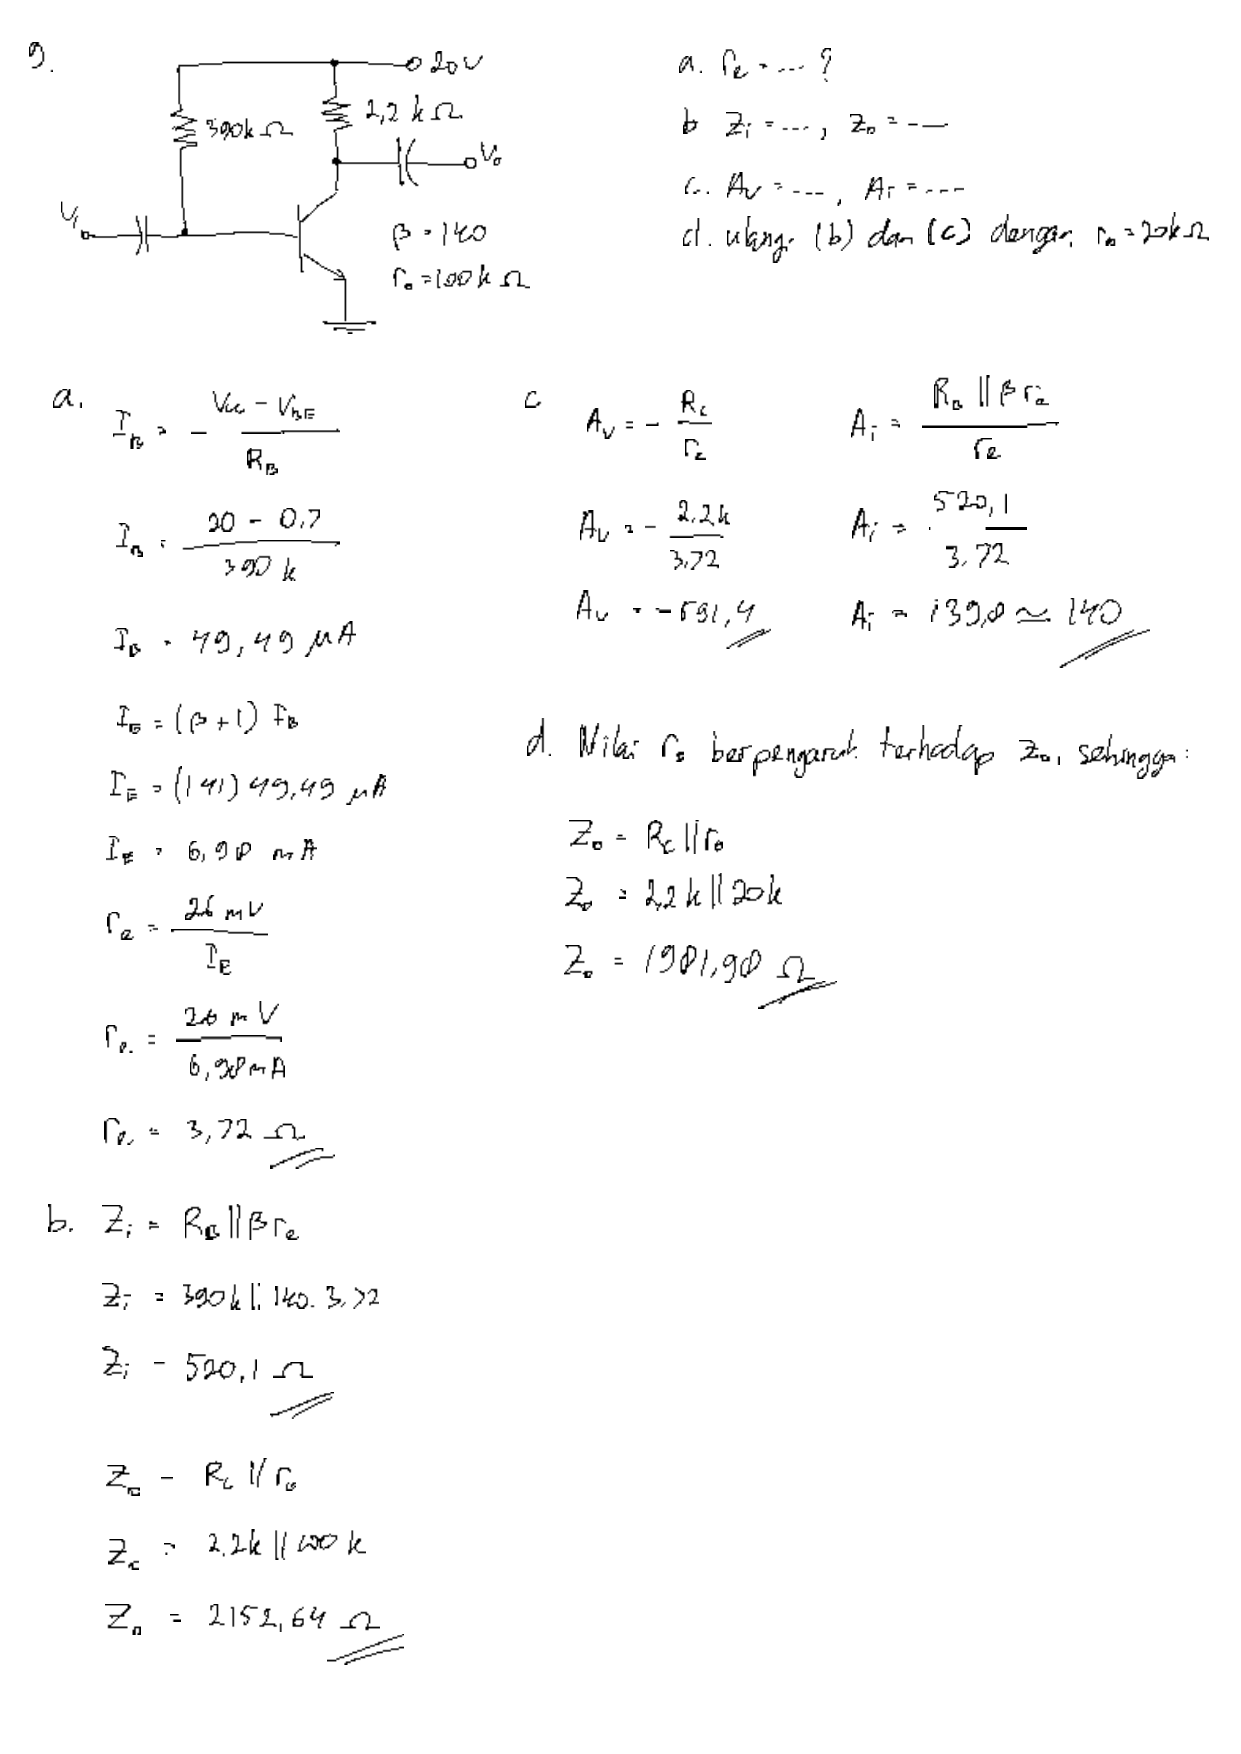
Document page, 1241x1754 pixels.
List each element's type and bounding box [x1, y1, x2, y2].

picture [991, 214, 1072, 254]
picture [852, 508, 906, 542]
picture [931, 598, 938, 622]
picture [580, 510, 609, 542]
picture [727, 172, 841, 206]
picture [209, 1529, 366, 1560]
picture [865, 177, 964, 200]
picture [753, 729, 857, 778]
picture [176, 1035, 282, 1042]
picture [106, 836, 133, 865]
picture [685, 177, 709, 194]
picture [29, 42, 53, 72]
picture [106, 1465, 140, 1496]
picture [565, 877, 592, 911]
picture [922, 422, 1059, 428]
picture [852, 600, 874, 631]
picture [193, 621, 356, 657]
picture [569, 820, 626, 850]
picture [104, 1118, 159, 1145]
picture [683, 218, 711, 246]
picture [185, 1001, 279, 1026]
picture [106, 1025, 155, 1053]
picture [108, 1539, 139, 1570]
picture [53, 389, 82, 408]
picture [110, 766, 182, 804]
picture [648, 820, 723, 854]
picture [206, 1458, 296, 1491]
picture [946, 599, 1004, 628]
picture [850, 114, 948, 134]
picture [171, 929, 268, 975]
picture [48, 1204, 73, 1232]
picture [155, 1293, 163, 1301]
picture [974, 438, 1001, 459]
picture [587, 408, 633, 439]
picture [577, 590, 608, 621]
picture [670, 550, 719, 570]
picture [327, 1634, 404, 1665]
picture [934, 491, 1007, 517]
picture [161, 1477, 173, 1484]
picture [1079, 734, 1188, 779]
picture [662, 734, 684, 762]
picture [727, 216, 794, 263]
picture [161, 540, 340, 581]
picture [685, 439, 706, 460]
picture [183, 1283, 260, 1310]
picture [527, 718, 551, 756]
picture [934, 375, 1049, 410]
picture [191, 391, 340, 434]
picture [646, 390, 712, 426]
picture [209, 508, 320, 532]
picture [270, 1148, 335, 1169]
picture [170, 1614, 181, 1622]
picture [1098, 212, 1209, 246]
picture [102, 1205, 159, 1238]
picture [880, 725, 994, 775]
picture [187, 1353, 257, 1383]
picture [102, 1346, 129, 1379]
picture [892, 610, 907, 617]
picture [156, 848, 164, 855]
picture [683, 106, 700, 134]
picture [580, 723, 639, 759]
picture [247, 448, 278, 475]
picture [105, 1604, 141, 1635]
picture [273, 1362, 313, 1378]
picture [185, 895, 263, 920]
picture [1016, 598, 1150, 668]
picture [946, 543, 1009, 568]
picture [107, 912, 158, 940]
picture [117, 701, 298, 734]
picture [645, 500, 730, 538]
picture [726, 112, 826, 140]
picture [270, 1392, 334, 1419]
picture [189, 841, 251, 864]
picture [187, 1119, 305, 1144]
picture [851, 408, 900, 441]
picture [187, 774, 386, 805]
picture [679, 56, 702, 73]
picture [154, 1362, 167, 1369]
picture [116, 523, 143, 557]
picture [1019, 740, 1060, 765]
picture [185, 1204, 299, 1240]
picture [816, 218, 970, 251]
picture [61, 51, 530, 334]
picture [102, 1283, 131, 1310]
picture [712, 731, 752, 762]
picture [723, 48, 831, 82]
picture [209, 1604, 380, 1632]
picture [646, 945, 837, 1009]
picture [190, 1054, 285, 1081]
picture [564, 945, 623, 978]
picture [625, 525, 633, 533]
picture [273, 839, 317, 860]
picture [114, 628, 171, 657]
picture [113, 410, 166, 449]
picture [646, 873, 782, 911]
picture [525, 391, 551, 408]
picture [619, 889, 626, 899]
picture [681, 600, 771, 649]
picture [633, 608, 671, 613]
picture [164, 1543, 175, 1555]
picture [275, 1286, 379, 1309]
